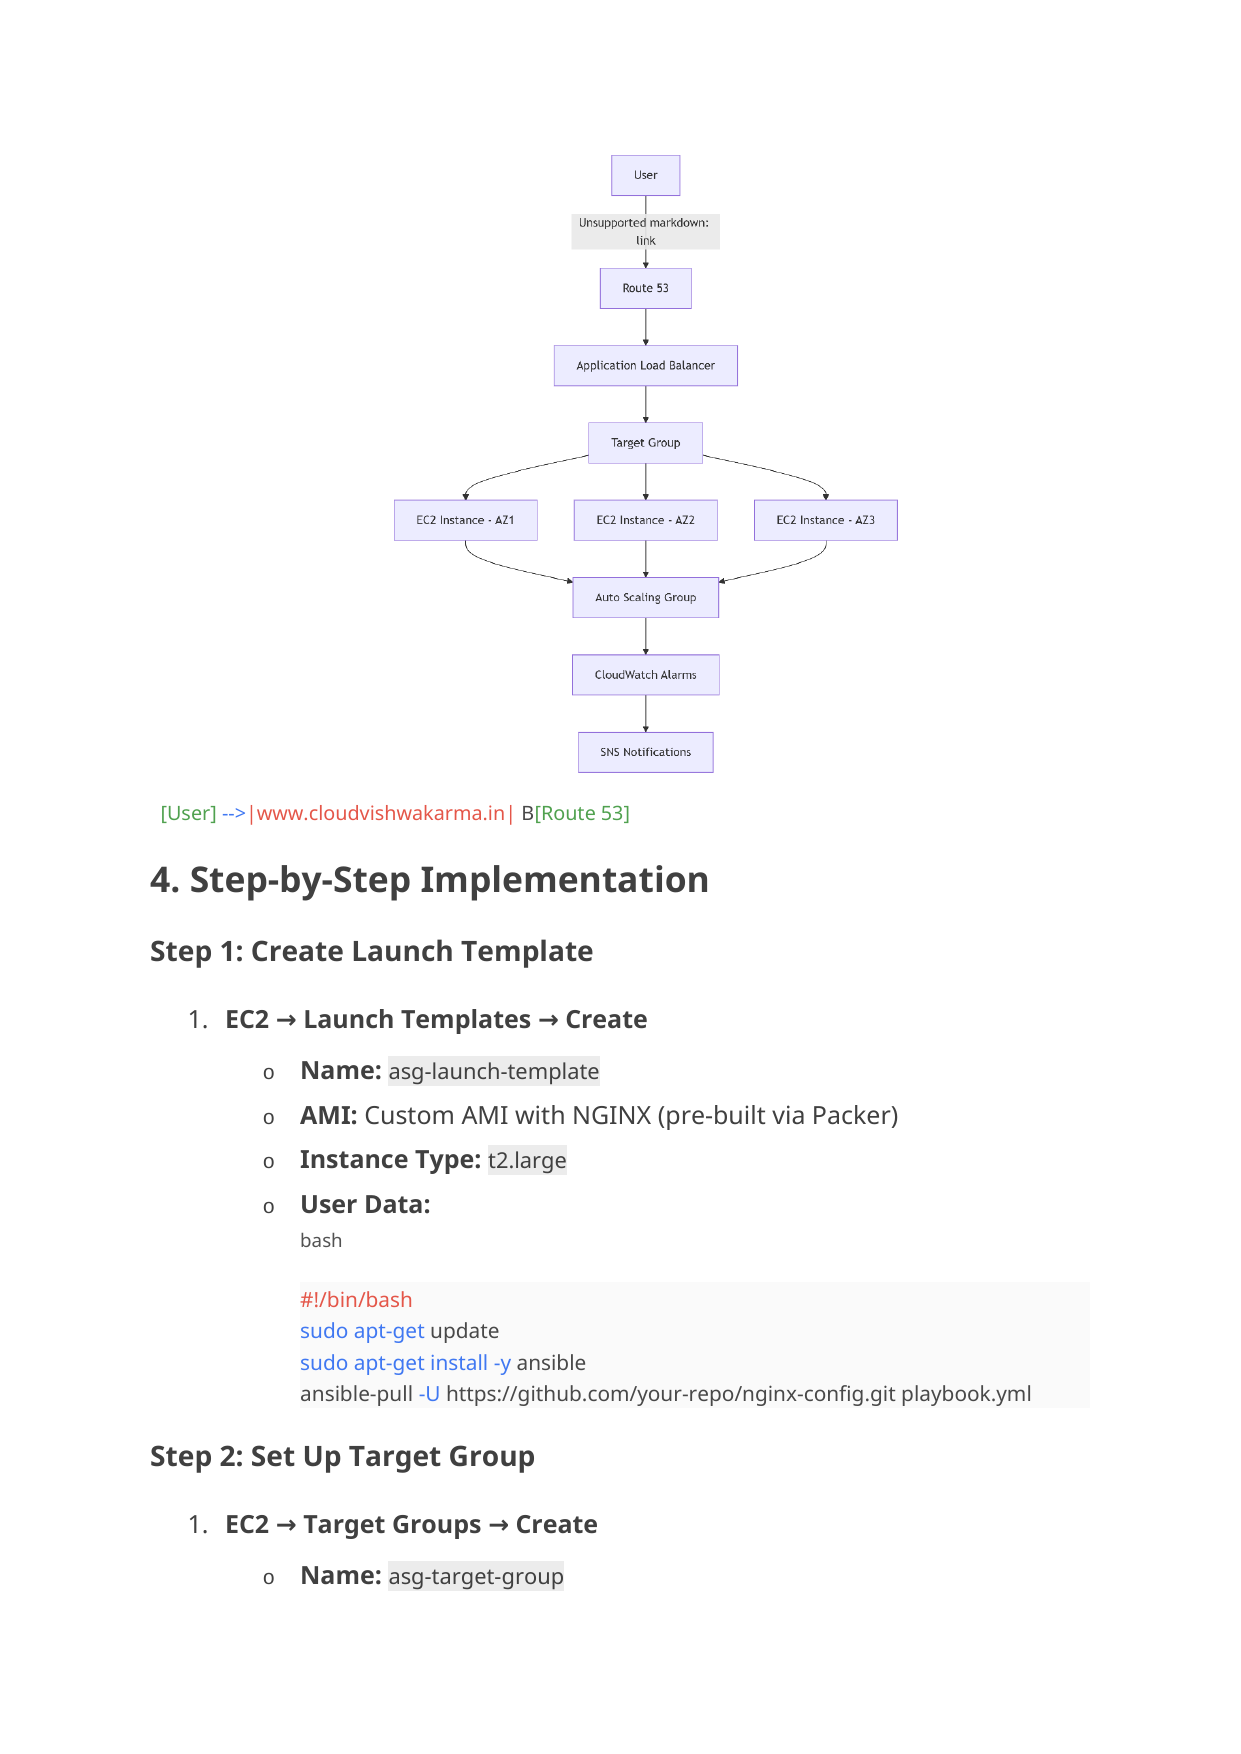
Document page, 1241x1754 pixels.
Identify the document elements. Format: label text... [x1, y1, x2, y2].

list EC2 → Target Groups → Create [187, 1496, 1090, 1541]
text bash [300, 1227, 1090, 1253]
list Name: asg-launch-template [262, 1042, 1090, 1087]
list EC2 → Launch Templates → Create [187, 991, 1090, 1036]
list User Data: [262, 1176, 1090, 1221]
list Instance Type: t2.large [262, 1131, 1090, 1176]
text sudo apt-get install -y ansible [300, 1345, 1090, 1376]
text ansible-pull -U https://github.com/your-repo/nginx-config.git playbook.yml [300, 1376, 1090, 1408]
text Step 1: Create Launch Template [150, 931, 1090, 970]
text [User] -->|www.cloudvishwakarma.in| B[Route 53] [150, 799, 1090, 826]
text 4. Step-by-Step Implementation [150, 854, 1090, 903]
list AMI: Custom AMI with NGINX (pre-built via Packer) [262, 1087, 1090, 1131]
text #!/bin/bash [300, 1282, 1090, 1313]
list Name: asg-target-group [262, 1547, 1090, 1592]
picture [388, 150, 903, 778]
text sudo apt-get update [300, 1313, 1090, 1345]
text Step 2: Set Up Target Group [150, 1436, 1090, 1474]
